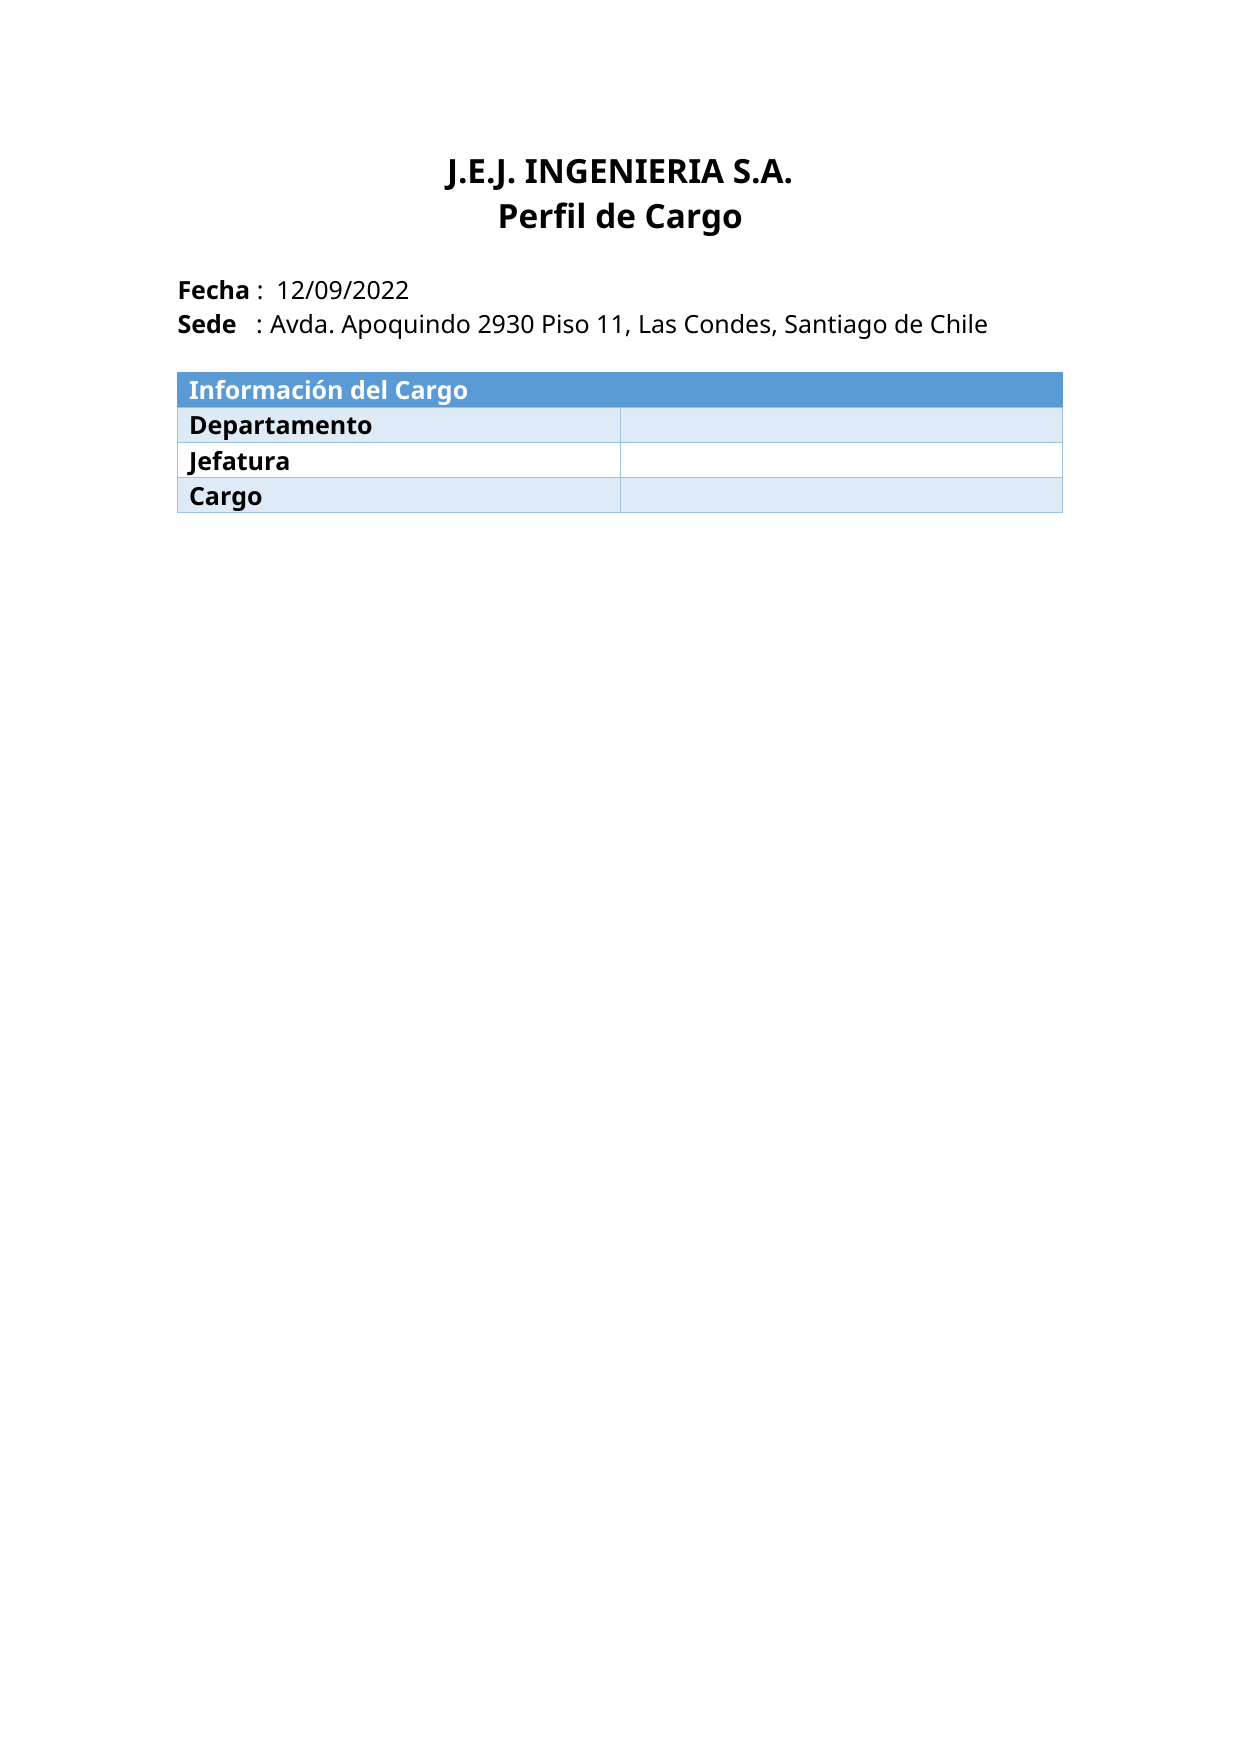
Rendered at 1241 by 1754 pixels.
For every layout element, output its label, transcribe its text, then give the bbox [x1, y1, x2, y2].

table_cell [621, 478, 1062, 512]
table_cell Jefatura [178, 443, 620, 477]
text Perfil de Cargo [177, 193, 1063, 238]
text Fecha : 12/09/2022 [177, 272, 1063, 307]
table_cell [621, 443, 1062, 477]
table_cell [621, 408, 1062, 442]
table_cell Departamento [178, 408, 620, 442]
table_cell Cargo [178, 478, 620, 512]
text Sede : Avda. Apoquindo 2930 Piso 11, Las Condes, Santiago de Chile [177, 307, 1063, 341]
text J.E.J. INGENIERIA S.A. [177, 148, 1063, 193]
table_header Información del Cargo [178, 373, 1062, 407]
